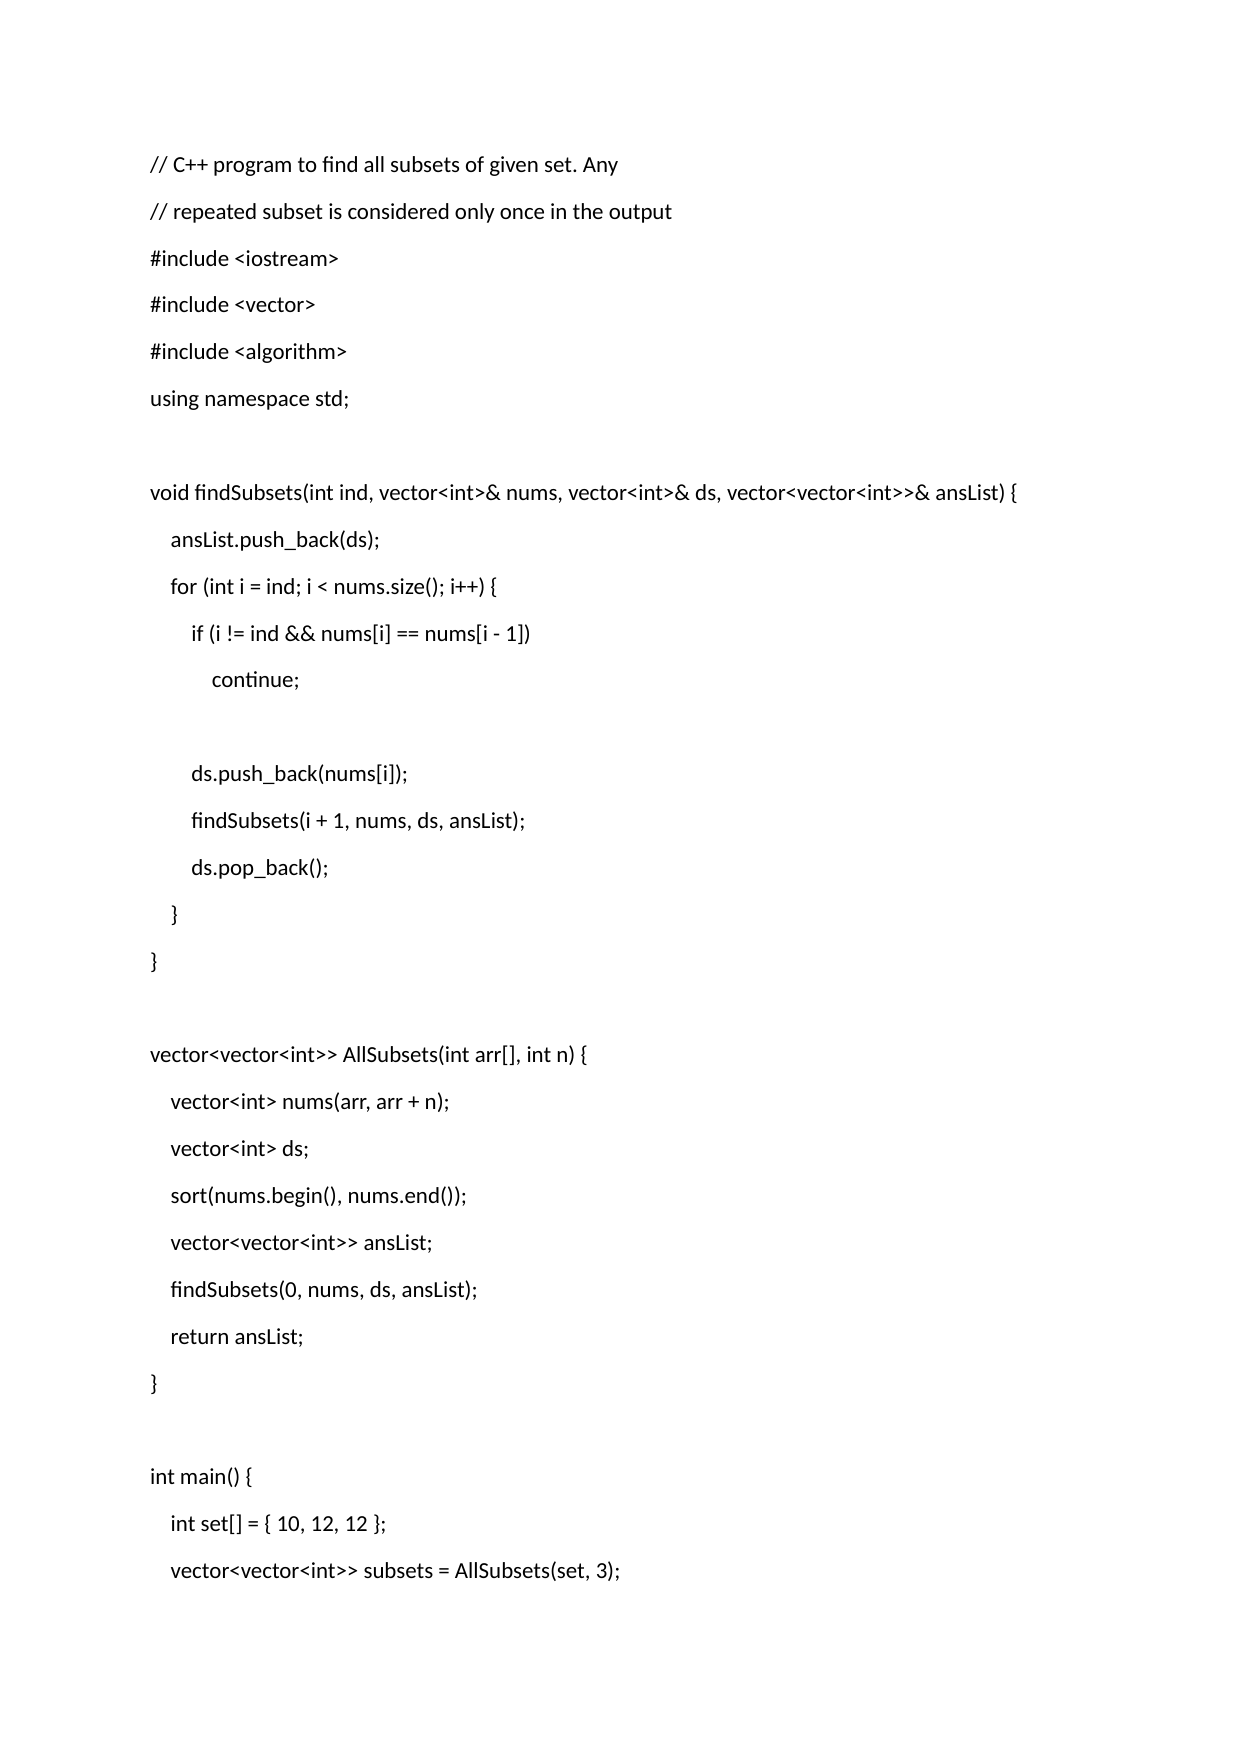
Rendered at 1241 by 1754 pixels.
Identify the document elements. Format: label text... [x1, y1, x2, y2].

text vector<int> ds; [150, 1134, 1090, 1162]
text #include <vector> [150, 291, 1090, 319]
text if (i != ind && nums[i] == nums[i - 1]) [150, 619, 1090, 647]
text } [150, 947, 1090, 975]
text return ansList; [150, 1322, 1090, 1350]
text } [150, 1369, 1090, 1397]
text continue; [150, 666, 1090, 694]
text using namespace std; [150, 384, 1090, 412]
text int set[] = { 10, 12, 12 }; [150, 1509, 1090, 1537]
text ds.push_back(nums[i]); [150, 759, 1090, 787]
text vector<vector<int>> ansList; [150, 1228, 1090, 1256]
text int main() { [150, 1462, 1090, 1491]
text vector<vector<int>> subsets = AllSubsets(set, 3); [150, 1556, 1090, 1584]
text #include <algorithm> [150, 337, 1090, 366]
text ansList.push_back(ds); [150, 525, 1090, 553]
text vector<int> nums(arr, arr + n); [150, 1087, 1090, 1116]
text // C++ program to find all subsets of given set. Any [150, 150, 1090, 178]
text // repeated subset is considered only once in the output [150, 197, 1090, 225]
text void findSubsets(int ind, vector<int>& nums, vector<int>& ds, vector<vector<int>>& ansList) { [150, 478, 1090, 506]
text for (int i = ind; i < nums.size(); i++) { [150, 572, 1090, 600]
text vector<vector<int>> AllSubsets(int arr[], int n) { [150, 1041, 1090, 1069]
text sort(nums.begin(), nums.end()); [150, 1181, 1090, 1209]
text ds.pop_back(); [150, 853, 1090, 881]
text findSubsets(i + 1, nums, ds, ansList); [150, 806, 1090, 834]
text #include <iostream> [150, 244, 1090, 272]
text } [150, 900, 1090, 928]
text findSubsets(0, nums, ds, ansList); [150, 1275, 1090, 1303]
